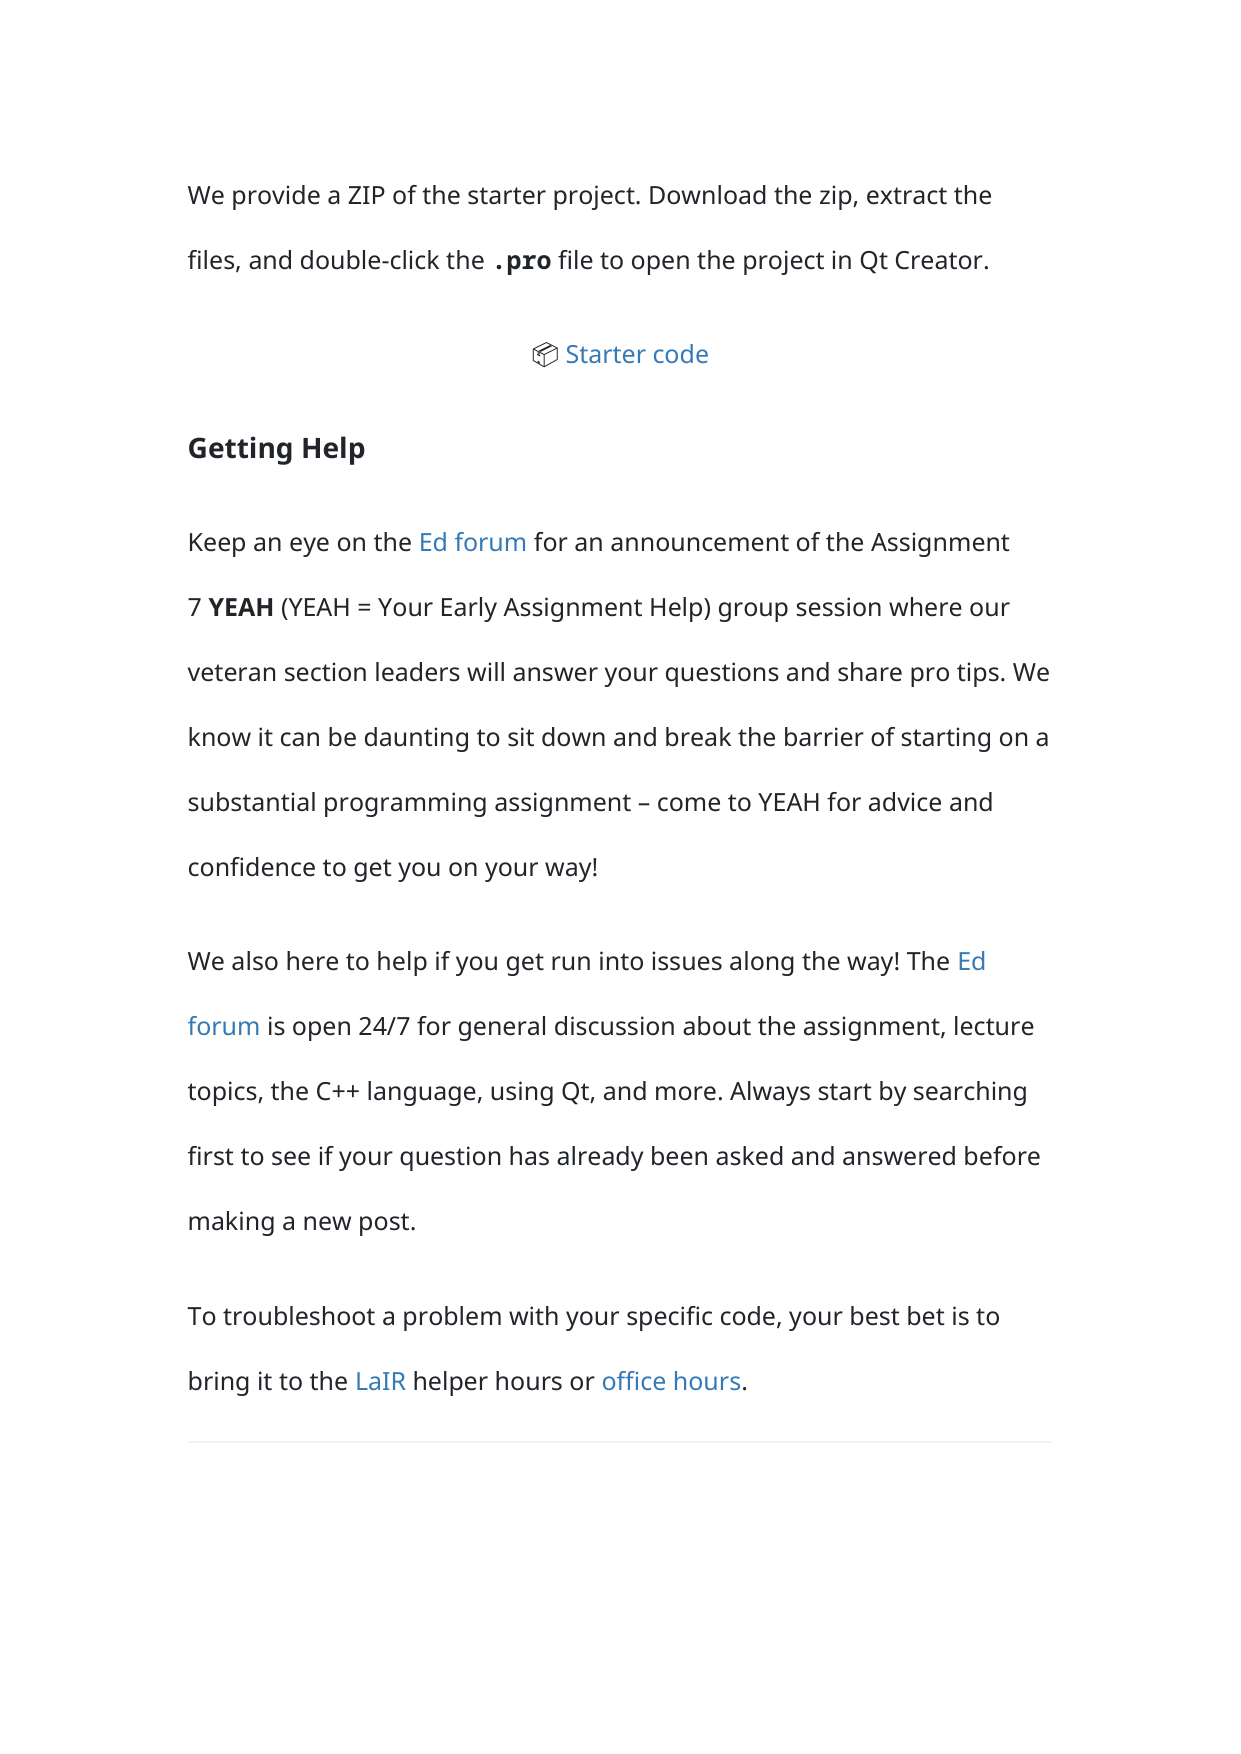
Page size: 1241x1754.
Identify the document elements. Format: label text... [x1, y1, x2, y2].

text Getting Help [187, 415, 1053, 480]
text Keep an eye on the Ed forum for an announcement of the Assignment 7 YEAH (YEAH = Your Early Assignment Help) group session where our veteran section leaders will answer your questions and share pro tips. We know it can be daunting to sit down and break the barrier of starting on a substantial programming assignment – come to YEAH for advice and confidence to get you on your way! [187, 509, 1053, 899]
text To troubleshoot a problem with your specific code, your best bet is to bring it to the LaIR helper hours or office hours. [187, 1283, 1053, 1413]
text We provide a ZIP of the starter project. Download the zip, extract the files, and double-click the .pro file to open the project in Qt Creator. [187, 162, 1053, 292]
text We also here to help if you get run into issues along the way! The Ed forum is open 24/7 for general discussion about the assignment, lecture topics, the C++ language, using Qt, and more. Always start by searching first to see if your question has already been asked and answered before making a new post. [187, 929, 1053, 1254]
text 📦 Starter code [187, 321, 1053, 386]
